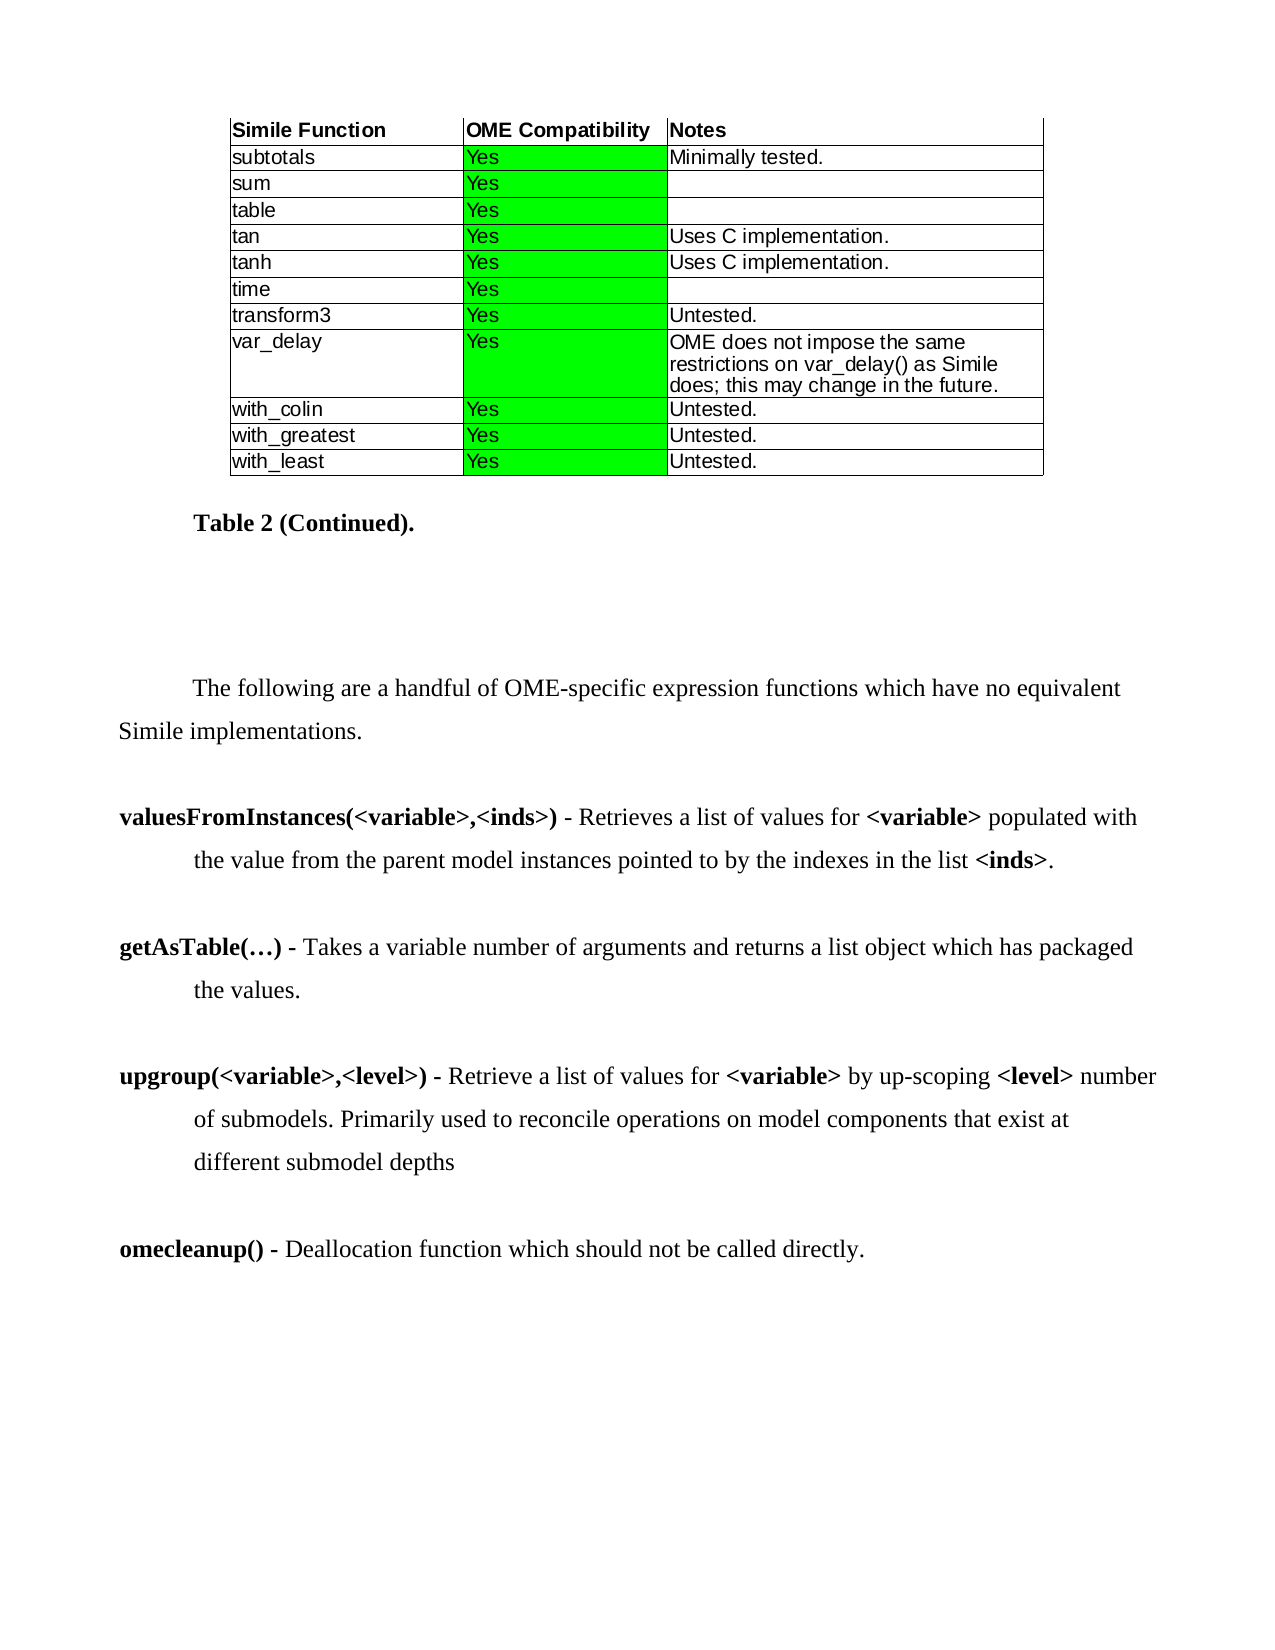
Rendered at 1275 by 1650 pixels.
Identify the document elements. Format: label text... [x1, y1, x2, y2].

text upgroup(<variable>,<level>) - Retrieve a list of values for <variable> by up-scoping <level> number of submodels. Primarily used to reconcile operations on model components that exist at different submodel depths [119, 1061, 1157, 1176]
text Table 2 (Continued). [193, 508, 1091, 537]
text The following are a handful of OME-specific expression functions which have no equivalent Simile implementations. [118, 673, 1157, 745]
text omecleanup() - Deallocation function which should not be called directly. [119, 1234, 1157, 1262]
text valuesFromInstances(<variable>,<inds>) - Retrieves a list of values for <variable> populated with the value from the parent model instances pointed to by the indexes in the list <inds>. [119, 802, 1157, 874]
text getAsTable(…) - Takes a variable number of arguments and returns a list object which has packaged the values. [119, 932, 1157, 1004]
